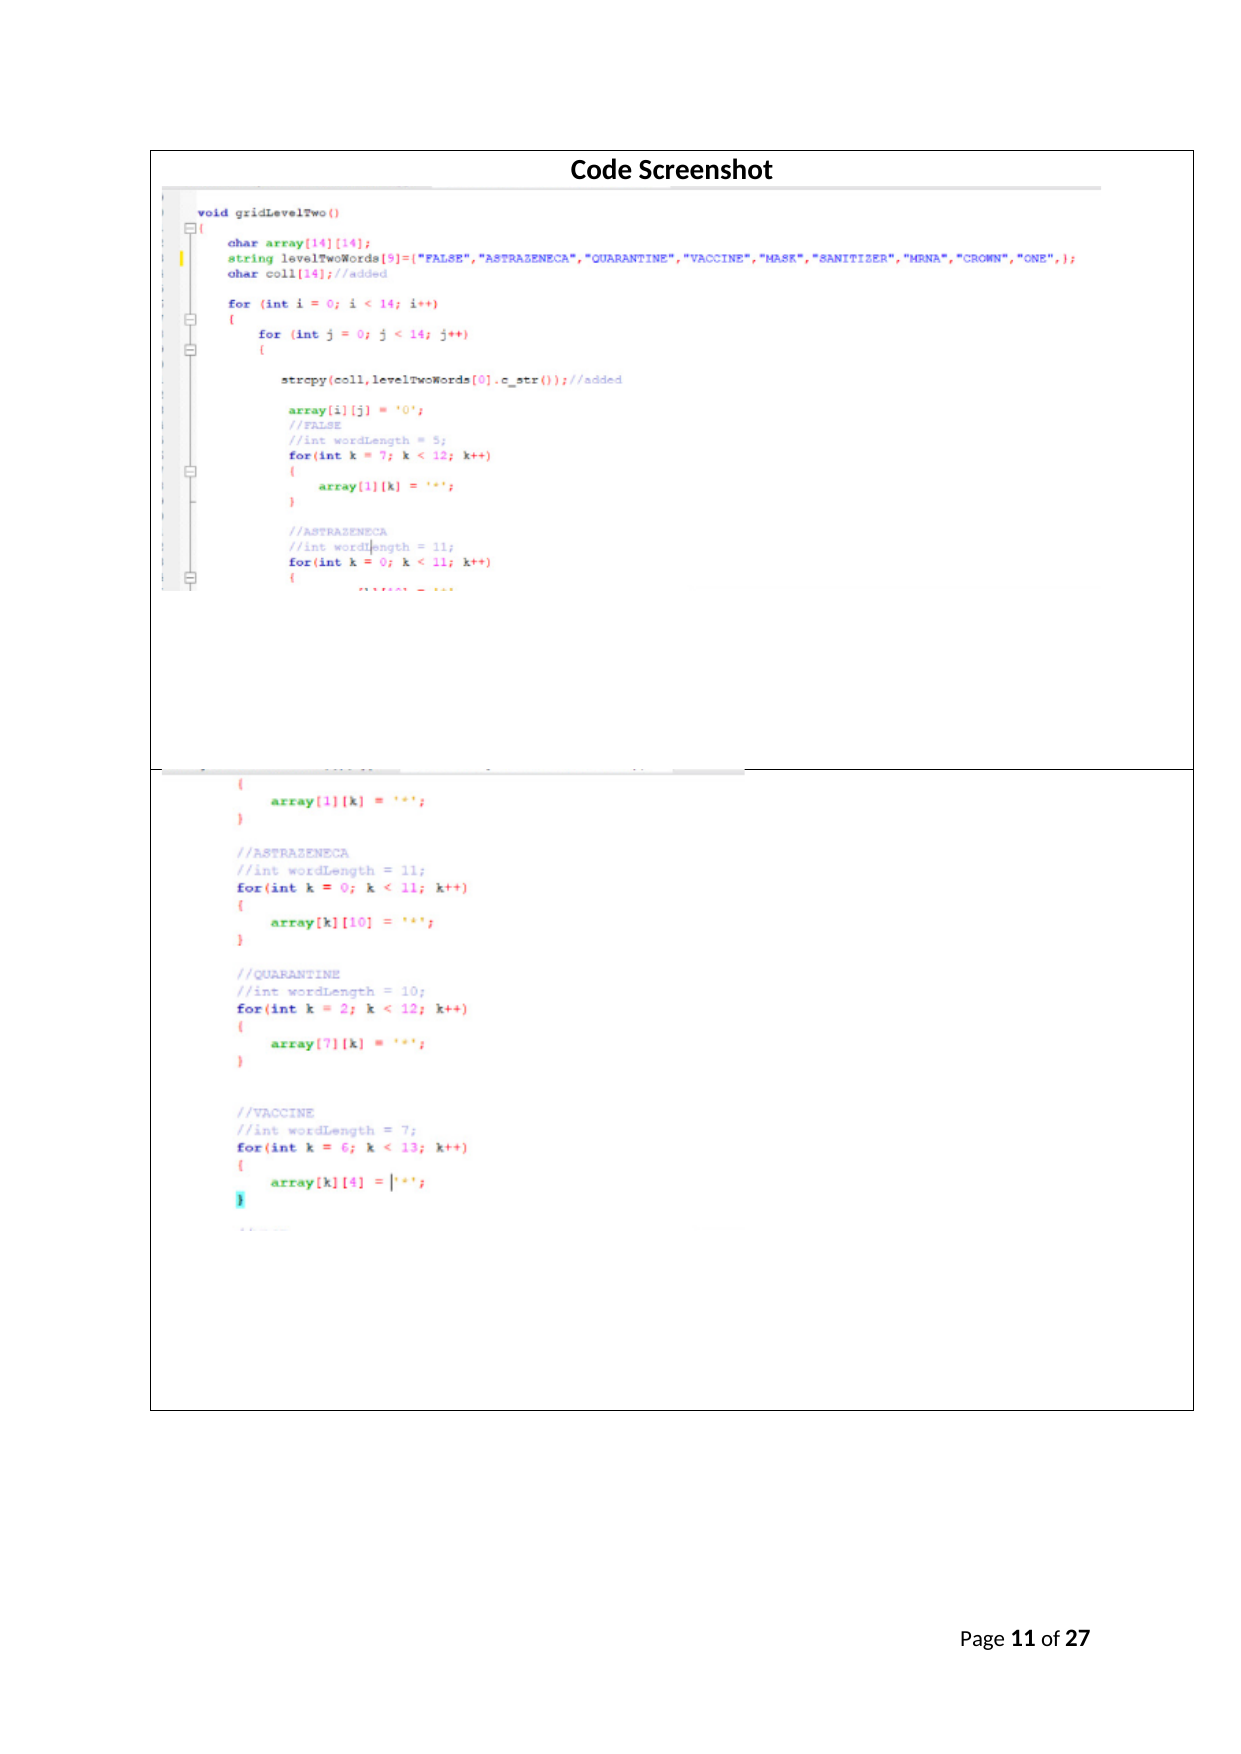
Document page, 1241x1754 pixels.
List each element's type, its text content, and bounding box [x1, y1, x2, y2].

picture [161, 769, 745, 1231]
table_header Code Screenshot [151, 151, 1193, 769]
picture [161, 186, 1102, 591]
table_cell [151, 770, 1193, 1410]
